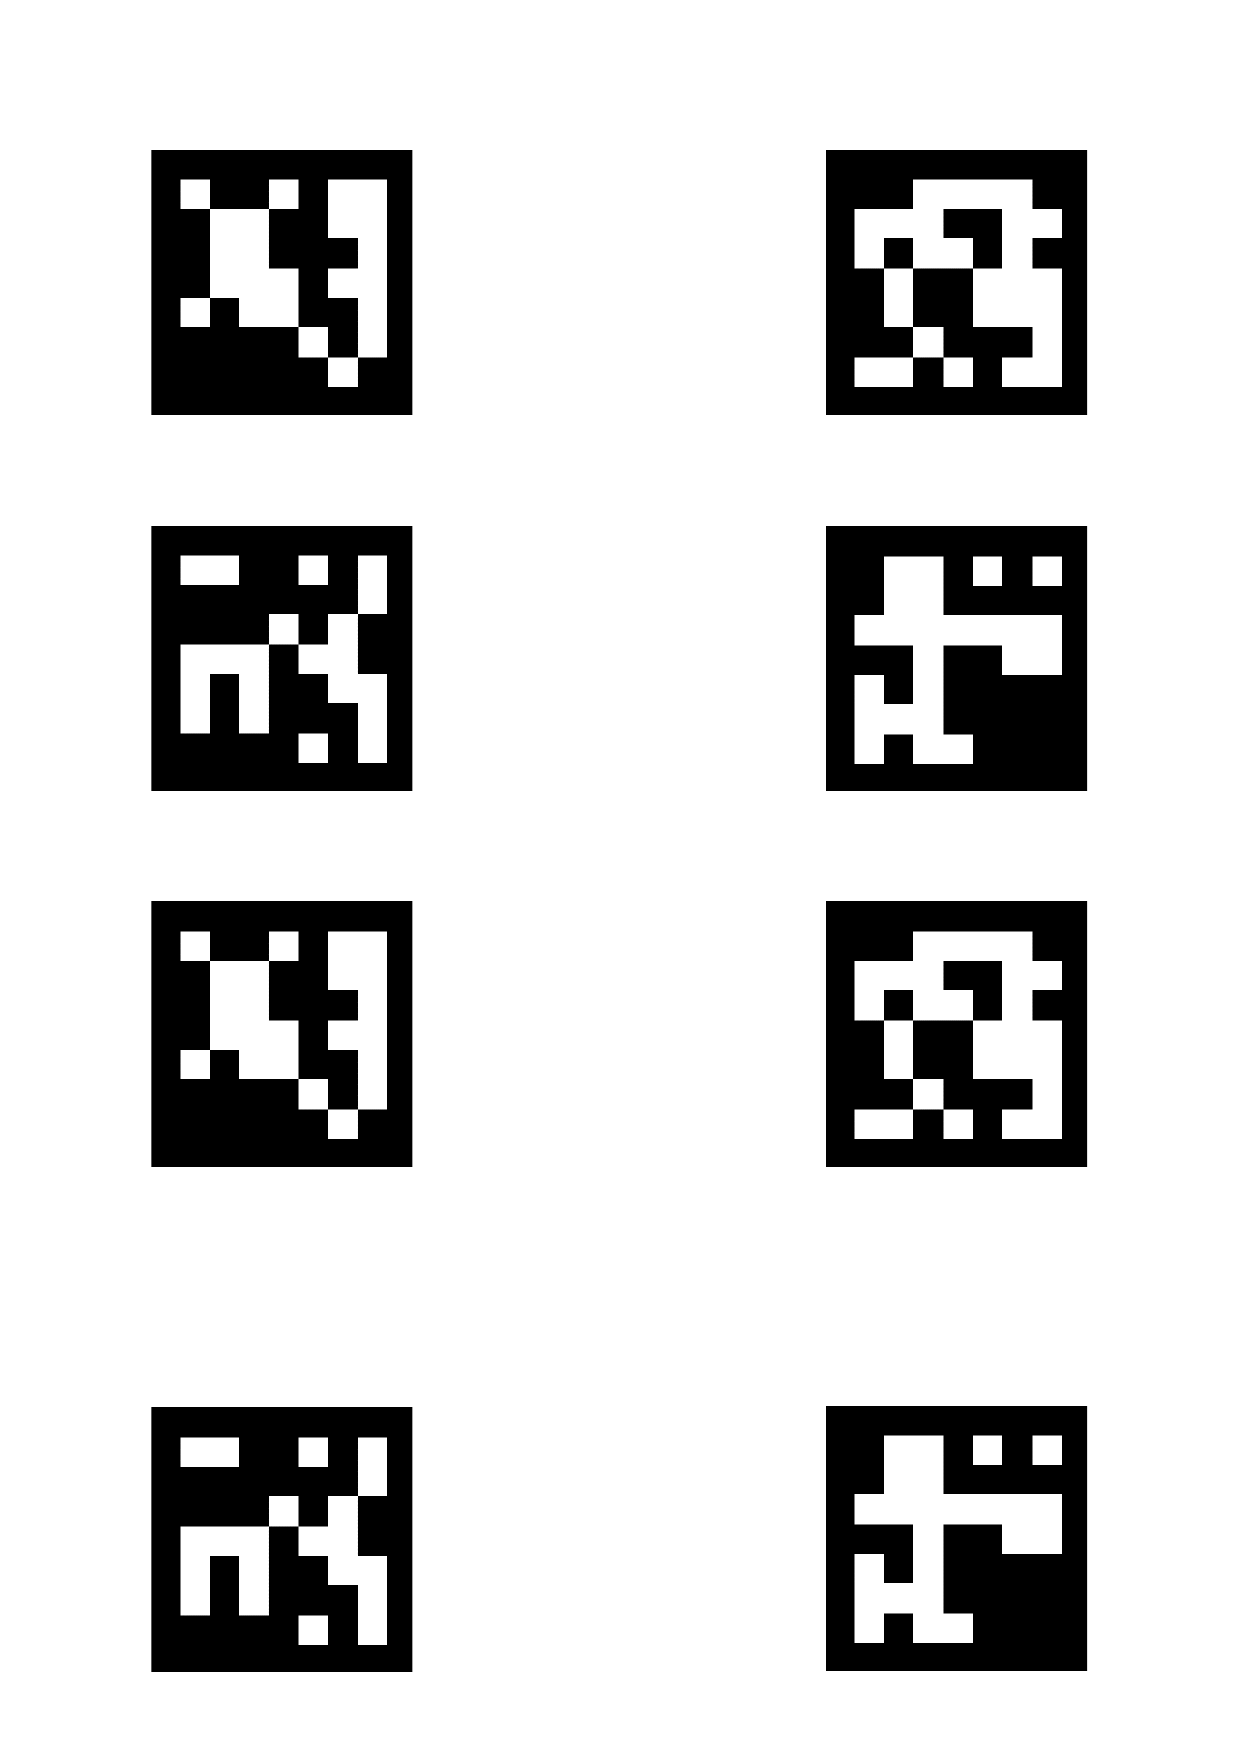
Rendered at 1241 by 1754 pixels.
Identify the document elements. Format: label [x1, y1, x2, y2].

picture [824, 1406, 1087, 1669]
picture [150, 150, 413, 413]
picture [150, 526, 413, 789]
picture [150, 901, 413, 1165]
picture [824, 150, 1087, 413]
picture [824, 526, 1087, 789]
picture [824, 901, 1087, 1165]
picture [150, 1407, 413, 1671]
